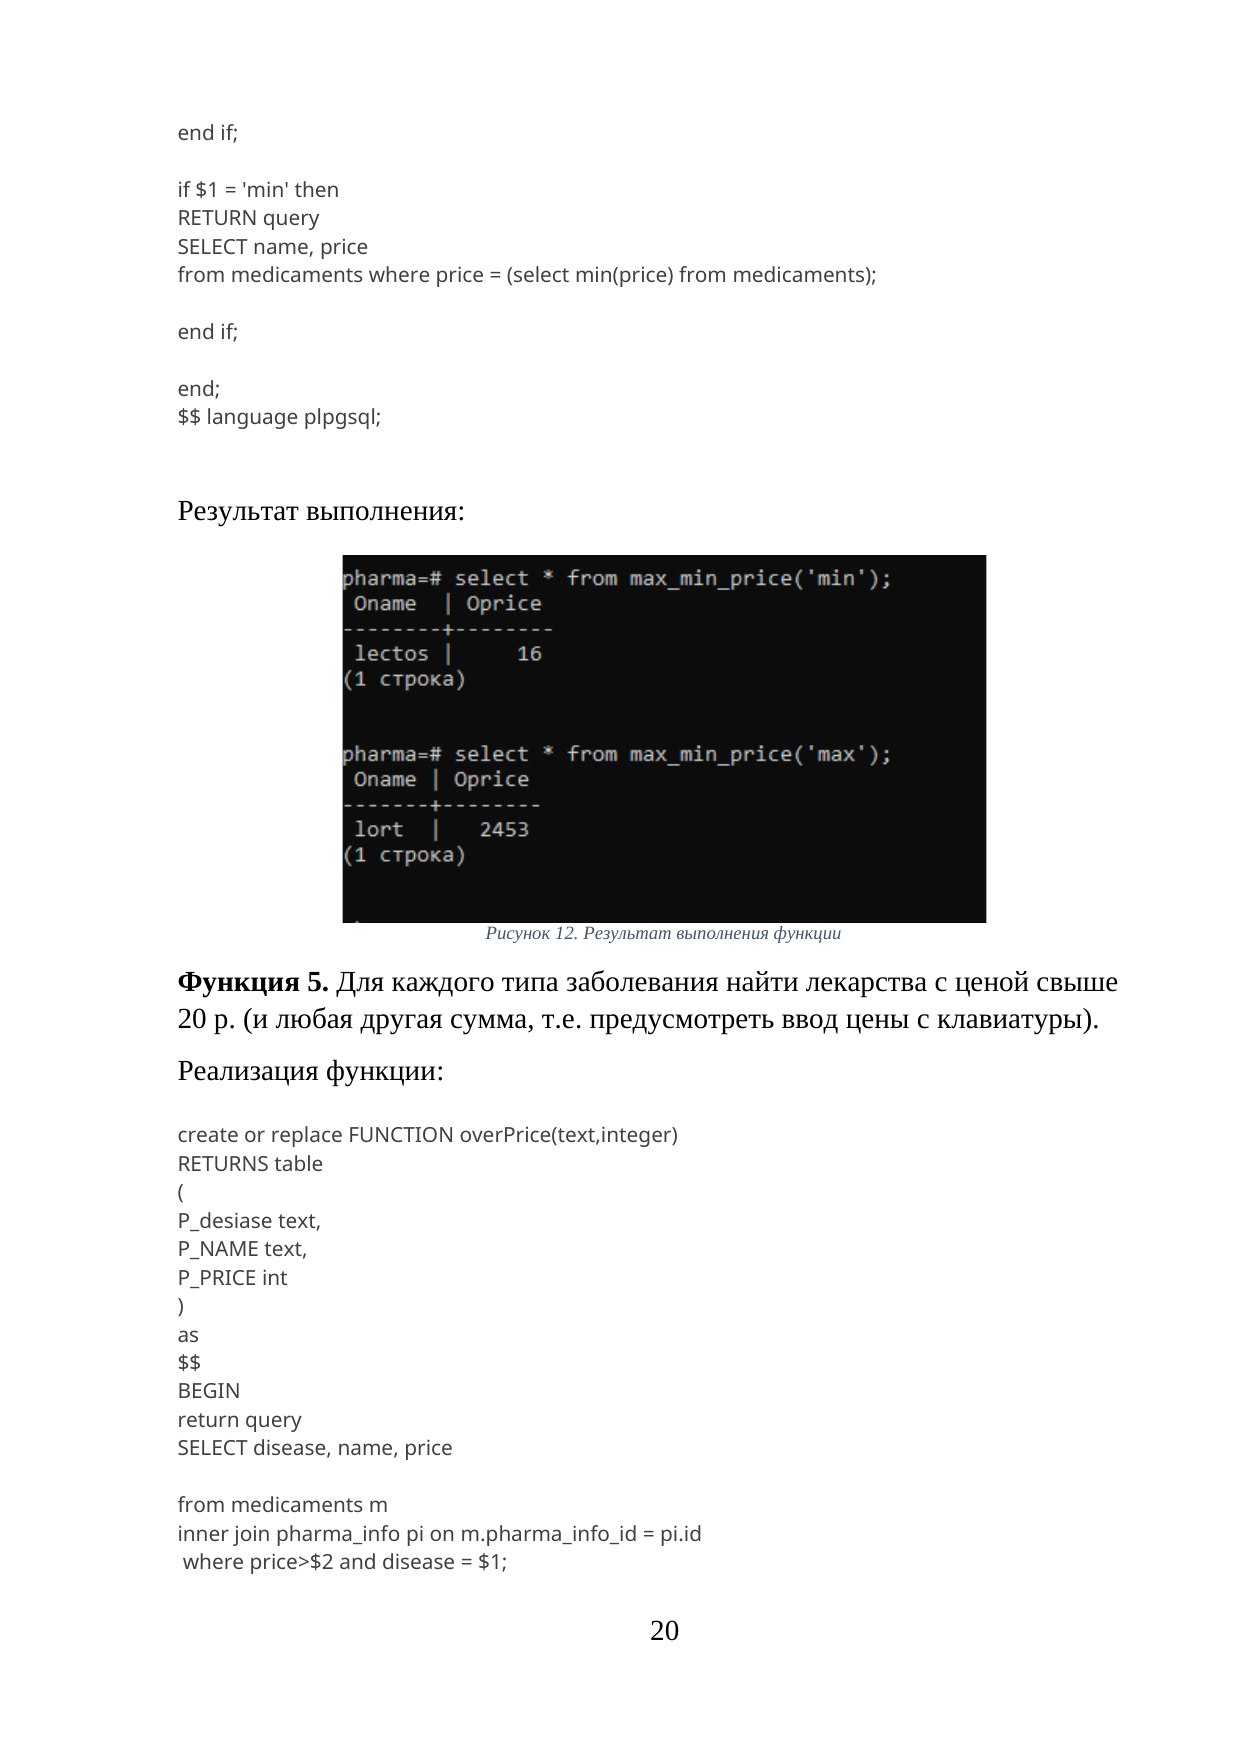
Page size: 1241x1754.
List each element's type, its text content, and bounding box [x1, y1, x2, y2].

text inner join pharma_info pi on m.pharma_info_id = pi.id [177, 1519, 1152, 1547]
text end if; [177, 118, 1152, 147]
text Реализация функции: [177, 1053, 1152, 1087]
text where price>$2 and disease = $1; [177, 1547, 1152, 1576]
text Результат выполнения: [177, 493, 1152, 526]
text return query [177, 1405, 1152, 1433]
text $$ [177, 1348, 1152, 1377]
text RETURNS table [177, 1149, 1152, 1177]
text from medicaments m [177, 1490, 1152, 1519]
text P_desiase text, [177, 1206, 1152, 1234]
text P_NAME text, [177, 1234, 1152, 1263]
text Функция 5. Для каждого типа заболевания найти лекарства с ценой свыше 20 р. (и любая другая сумма, т.е. предусмотреть ввод цены с клавиатуры). [177, 964, 1152, 1034]
text $$ language plpgsql; [177, 402, 1152, 431]
text end if; [177, 317, 1152, 346]
text end; [177, 374, 1152, 402]
text SELECT name, price [177, 232, 1152, 260]
text SELECT disease, name, price [177, 1433, 1152, 1462]
picture [342, 555, 987, 923]
text BEGIN [177, 1377, 1152, 1405]
text if $1 = 'min' then [177, 175, 1152, 203]
text RETURN query [177, 203, 1152, 232]
text ( [177, 1177, 1152, 1206]
text from medicaments where price = (select min(price) from medicaments); [177, 260, 1152, 289]
text as [177, 1320, 1152, 1348]
text create or replace FUNCTION overPrice(text,integer) [177, 1121, 1152, 1149]
text ) [177, 1291, 1152, 1320]
text P_PRICE int [177, 1263, 1152, 1291]
